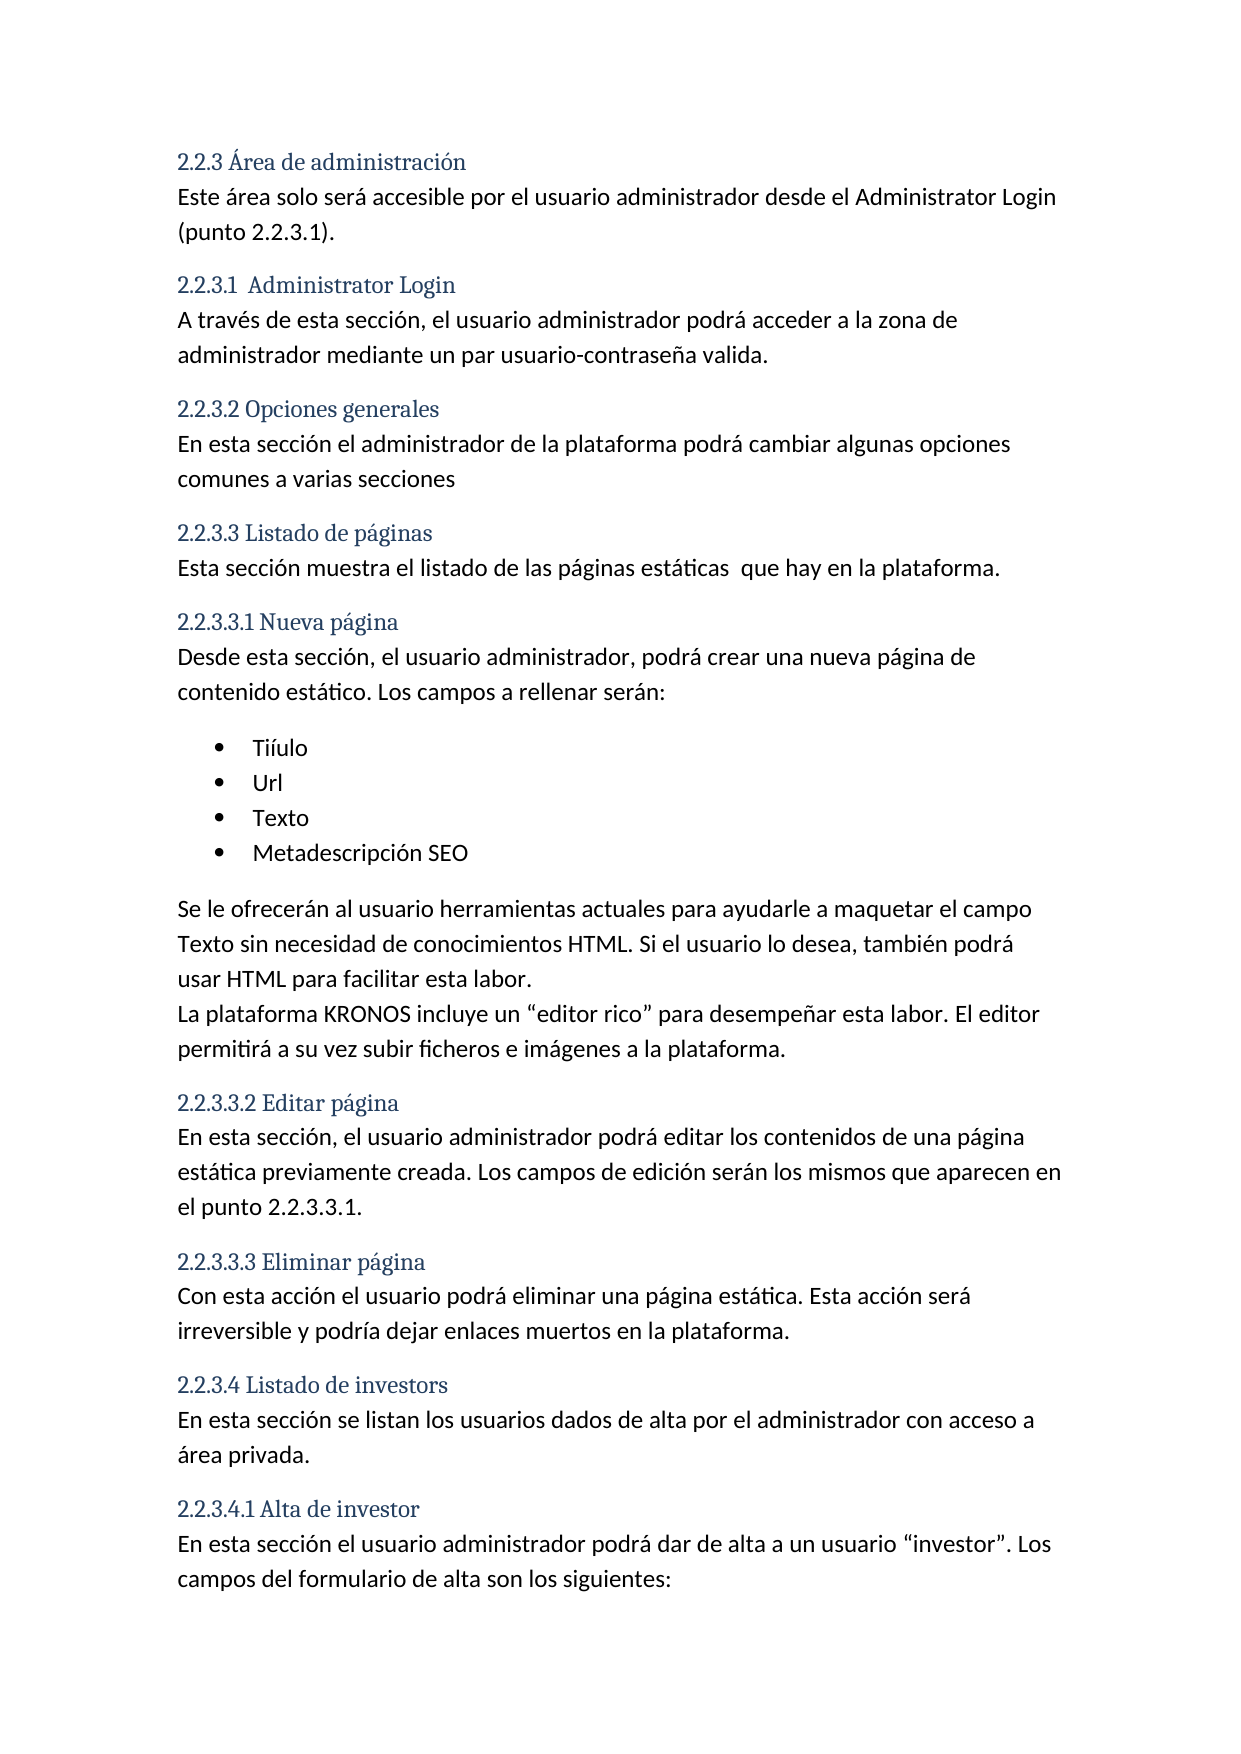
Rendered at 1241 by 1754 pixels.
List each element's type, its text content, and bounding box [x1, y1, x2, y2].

text En esta sección el administrador de la plataforma podrá cambiar algunas opciones comunes a varias secciones [177, 428, 1063, 494]
list Tiíulo [215, 732, 1063, 762]
subtitle 2.2.3.1 Administrator Login [177, 271, 1063, 300]
subtitle 2.2.3.4 Listado de investors [177, 1371, 1063, 1400]
text Este área solo será accesible por el usuario administrador desde el Administrator Login (punto 2.2.3.1). [177, 181, 1063, 246]
text En esta sección se listan los usuarios dados de alta por el administrador con acceso a área privada. [177, 1404, 1063, 1470]
text Desde esta sección, el usuario administrador, podrá crear una nueva página de contenido estático. Los campos a rellenar serán: [177, 641, 1063, 707]
subtitle 2.2.3 Área de administración [177, 148, 1063, 176]
subtitle 2.2.3.2 Opciones generales [177, 395, 1063, 424]
list Url [215, 767, 1063, 797]
subtitle 2.2.3.3 Listado de páginas [177, 519, 1063, 548]
list Texto [215, 802, 1063, 832]
text En esta sección el usuario administrador podrá dar de alta a un usuario “investor”. Los campos del formulario de alta son los siguientes: [177, 1528, 1063, 1594]
subtitle 2.2.3.3.3 Eliminar página [177, 1247, 1063, 1276]
text Se le ofrecerán al usuario herramientas actuales para ayudarle a maquetar el campo Texto sin necesidad de conocimientos HTML. Si el usuario lo desea, también podrá usar HTML para facilitar esta labor. La plataforma KRONOS incluye un “editor rico” para desempeñar esta labor. El editor permitirá a su vez subir ficheros e imágenes a la plataforma. [177, 893, 1063, 1063]
list Metadescripción SEO [215, 837, 1063, 867]
text A través de esta sección, el usuario administrador podrá acceder a la zona de administrador mediante un par usuario-contraseña valida. [177, 304, 1063, 370]
subtitle 2.2.3.3.2 Editar página [177, 1088, 1063, 1117]
text En esta sección, el usuario administrador podrá editar los contenidos de una página estática previamente creada. Los campos de edición serán los mismos que aparecen en el punto 2.2.3.3.1. [177, 1122, 1063, 1222]
text Con esta acción el usuario podrá eliminar una página estática. Esta acción será irreversible y podría dejar enlaces muertos en la plataforma. [177, 1280, 1063, 1346]
subtitle 2.2.3.3.1 Nueva página [177, 608, 1063, 637]
subtitle 2.2.3.4.1 Alta de investor [177, 1495, 1063, 1524]
text Esta sección muestra el listado de las páginas estáticas que hay en la plataforma. [177, 552, 1063, 583]
